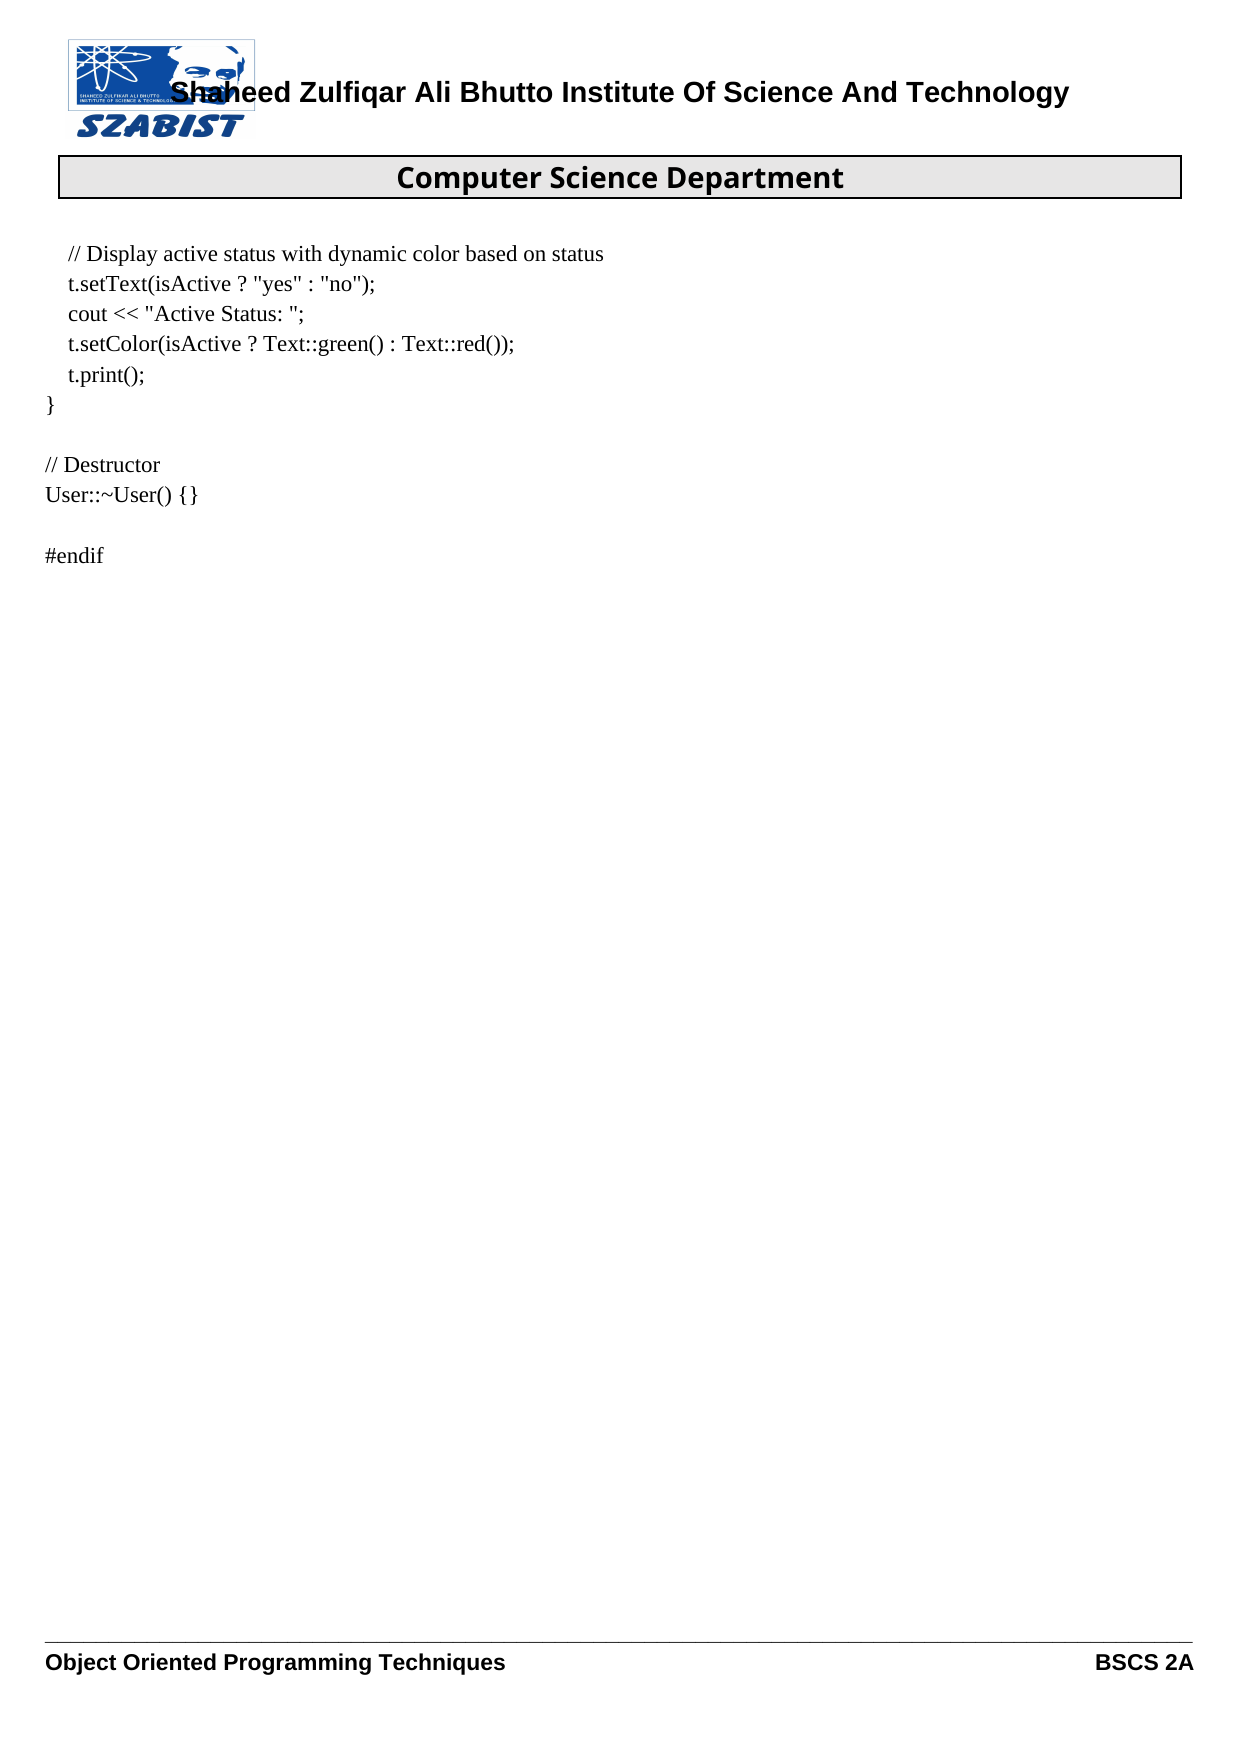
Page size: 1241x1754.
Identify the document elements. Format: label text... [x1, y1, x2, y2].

text User::~User() {} [45, 482, 1195, 508]
text cout << "Active Status: "; [45, 300, 1195, 327]
picture [65, 39, 257, 139]
text } [45, 391, 1195, 417]
text t.setColor(isActive ? Text::green() : Text::red()); [45, 331, 1195, 357]
text t.print(); [45, 361, 1195, 387]
text #endif [45, 542, 1195, 568]
text // Destructor [45, 451, 1195, 478]
text // Display active status with dynamic color based on status [45, 240, 1195, 266]
text t.setText(isActive ? "yes" : "no"); [45, 270, 1195, 296]
